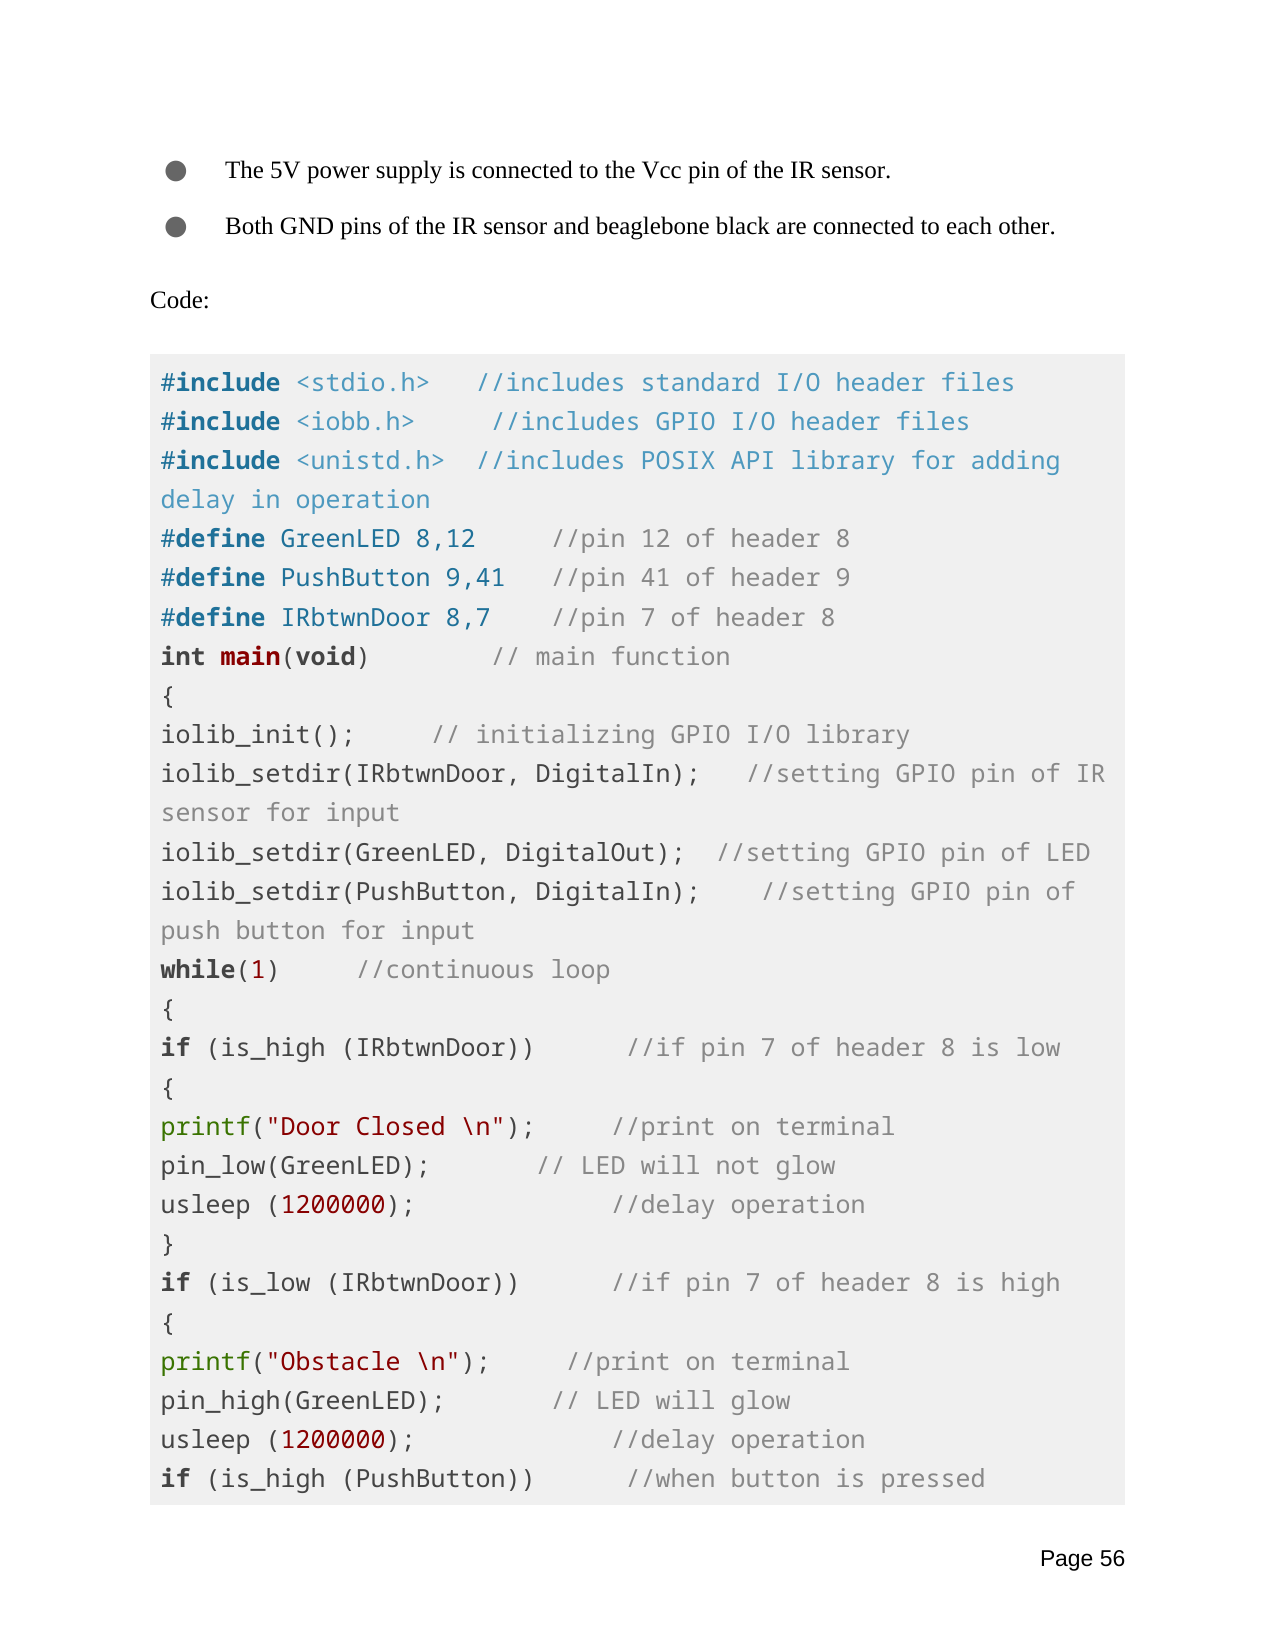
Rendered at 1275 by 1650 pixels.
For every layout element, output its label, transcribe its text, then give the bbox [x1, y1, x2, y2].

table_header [150, 354, 1125, 1505]
text Code: [150, 286, 1125, 314]
list Both GND pins of the IR sensor and beaglebone black are connected to each other. [187, 205, 1125, 242]
list The 5V power supply is connected to the Vcc pin of the IR sensor. [187, 150, 1125, 187]
